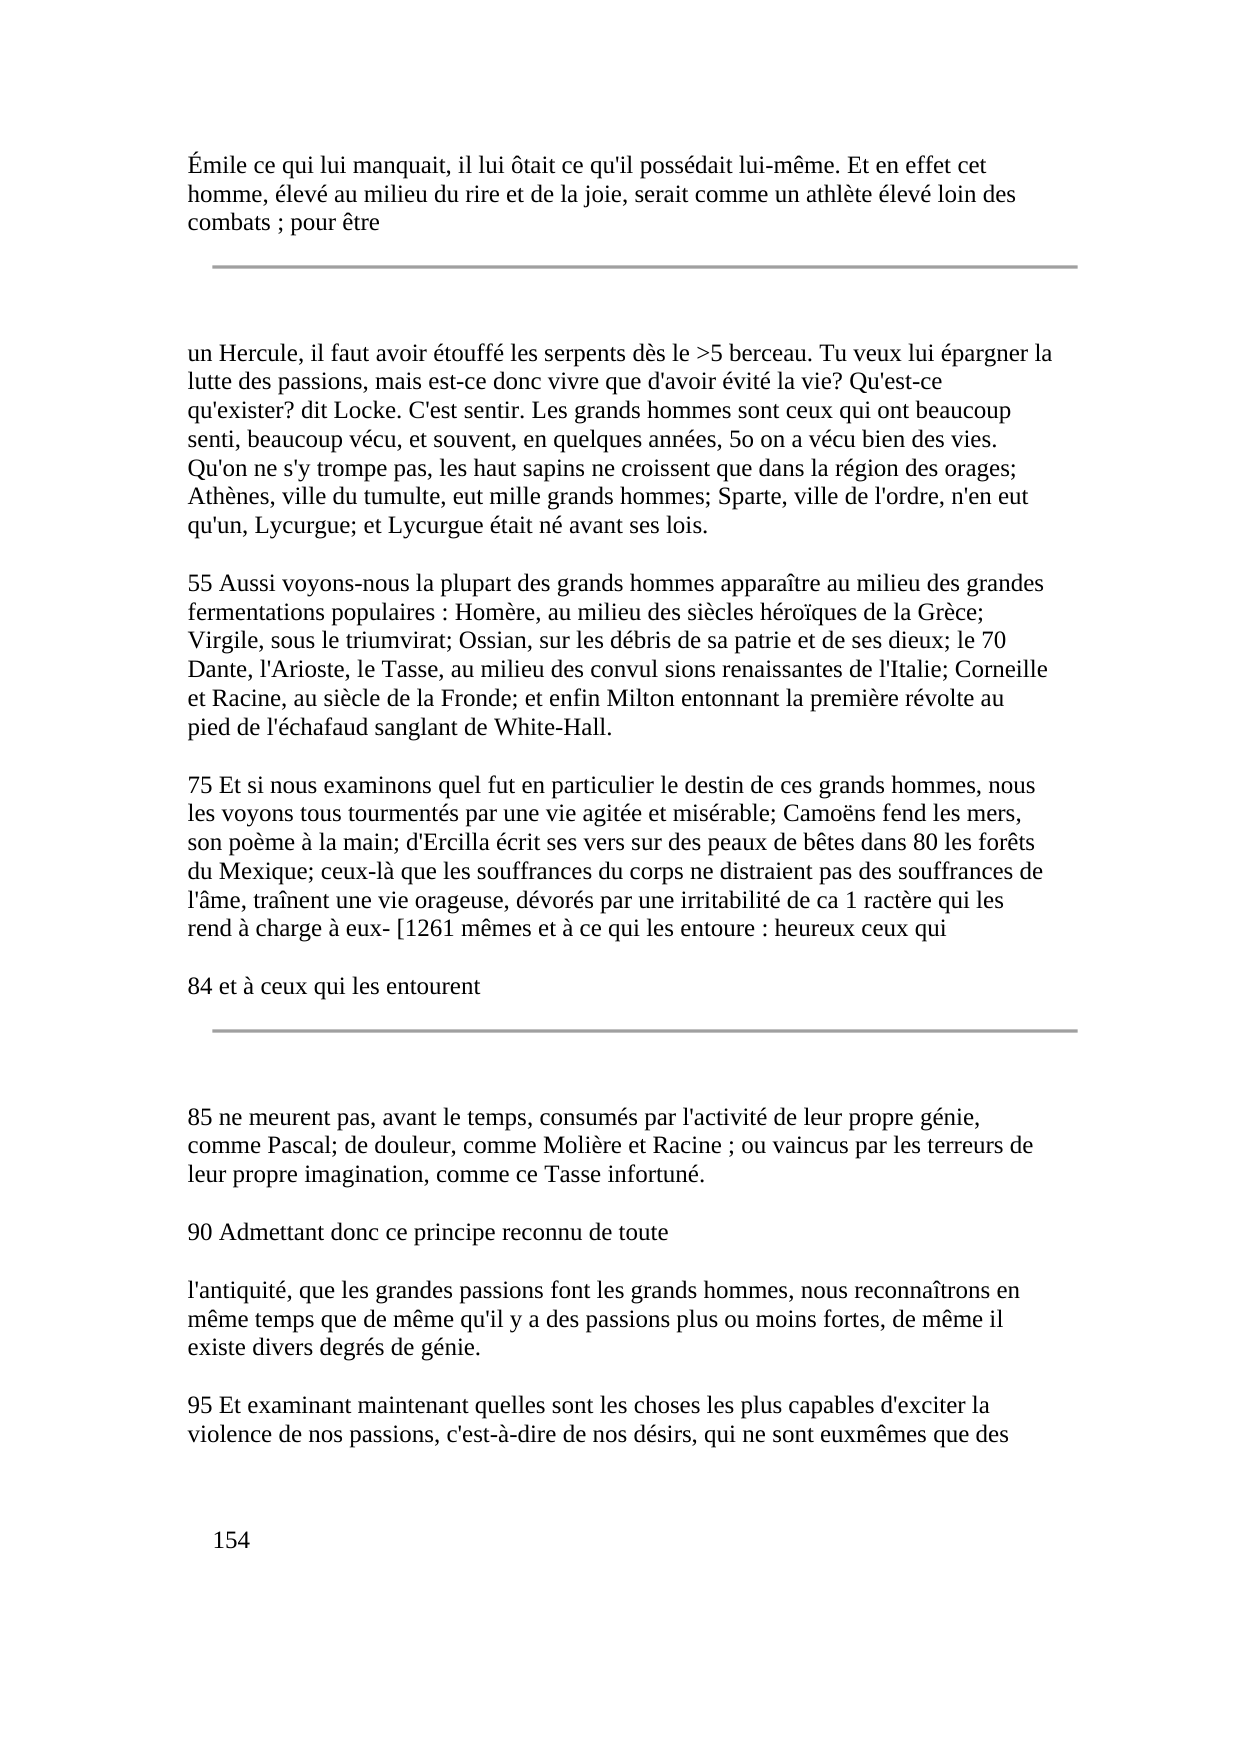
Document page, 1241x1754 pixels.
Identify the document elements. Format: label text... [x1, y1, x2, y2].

text 85 ne meurent pas, avant le temps, consumés par l'activité de leur propre génie, comme Pascal; de douleur, comme Molière et Racine ; ou vaincus par les terreurs de leur propre imagination, comme ce Tasse infortuné. [187, 1102, 1053, 1188]
text un Hercule, il faut avoir étouffé les serpents dès le >5 berceau. Tu veux lui épargner la lutte des passions, mais est-ce donc vivre que d'avoir évité la vie? Qu'est-ce qu'exister? dit Locke. C'est sentir. Les grands hommes sont ceux qui ont beaucoup senti, beaucoup vécu, et souvent, en quelques années, 5o on a vécu bien des vies. Qu'on ne s'y trompe pas, les haut sapins ne croissent que dans la région des orages; Athènes, ville du tumulte, eut mille grands hommes; Sparte, ville de l'ordre, n'en eut qu'un, Lycurgue; et Lycurgue était né avant ses lois. [187, 338, 1053, 539]
text 55 Aussi voyons-nous la plupart des grands hommes apparaître au milieu des grandes fermentations populaires : Homère, au milieu des siècles héroïques de la Grèce; Virgile, sous le triumvirat; Ossian, sur les débris de sa patrie et de ses dieux; le 70 Dante, l'Arioste, le Tasse, au milieu des convul sions renaissantes de l'Italie; Corneille et Racine, au siècle de la Fronde; et enfin Milton entonnant la première révolte au pied de l'échafaud sanglant de White-Hall. [187, 568, 1053, 741]
text 90 Admettant donc ce principe reconnu de toute [187, 1217, 1053, 1246]
text 84 et à ceux qui les entourent [187, 971, 1053, 1000]
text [187, 1390, 1053, 1448]
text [187, 150, 1053, 236]
text l'antiquité, que les grandes passions font les grands hommes, nous reconnaîtrons en même temps que de même qu'il y a des passions plus ou moins fortes, de même il existe divers degrés de génie. [187, 1275, 1053, 1361]
text 75 Et si nous examinons quel fut en particulier le destin de ces grands hommes, nous les voyons tous tourmentés par une vie agitée et misérable; Camoëns fend les mers, son poème à la main; d'Ercilla écrit ses vers sur des peaux de bêtes dans 80 les forêts du Mexique; ceux-là que les souffrances du corps ne distraient pas des souffrances de l'âme, traînent une vie orageuse, dévorés par une irritabilité de ca 1 ractère qui les rend à charge à eux- [1261 mêmes et à ce qui les entoure : heureux ceux qui [187, 770, 1053, 942]
